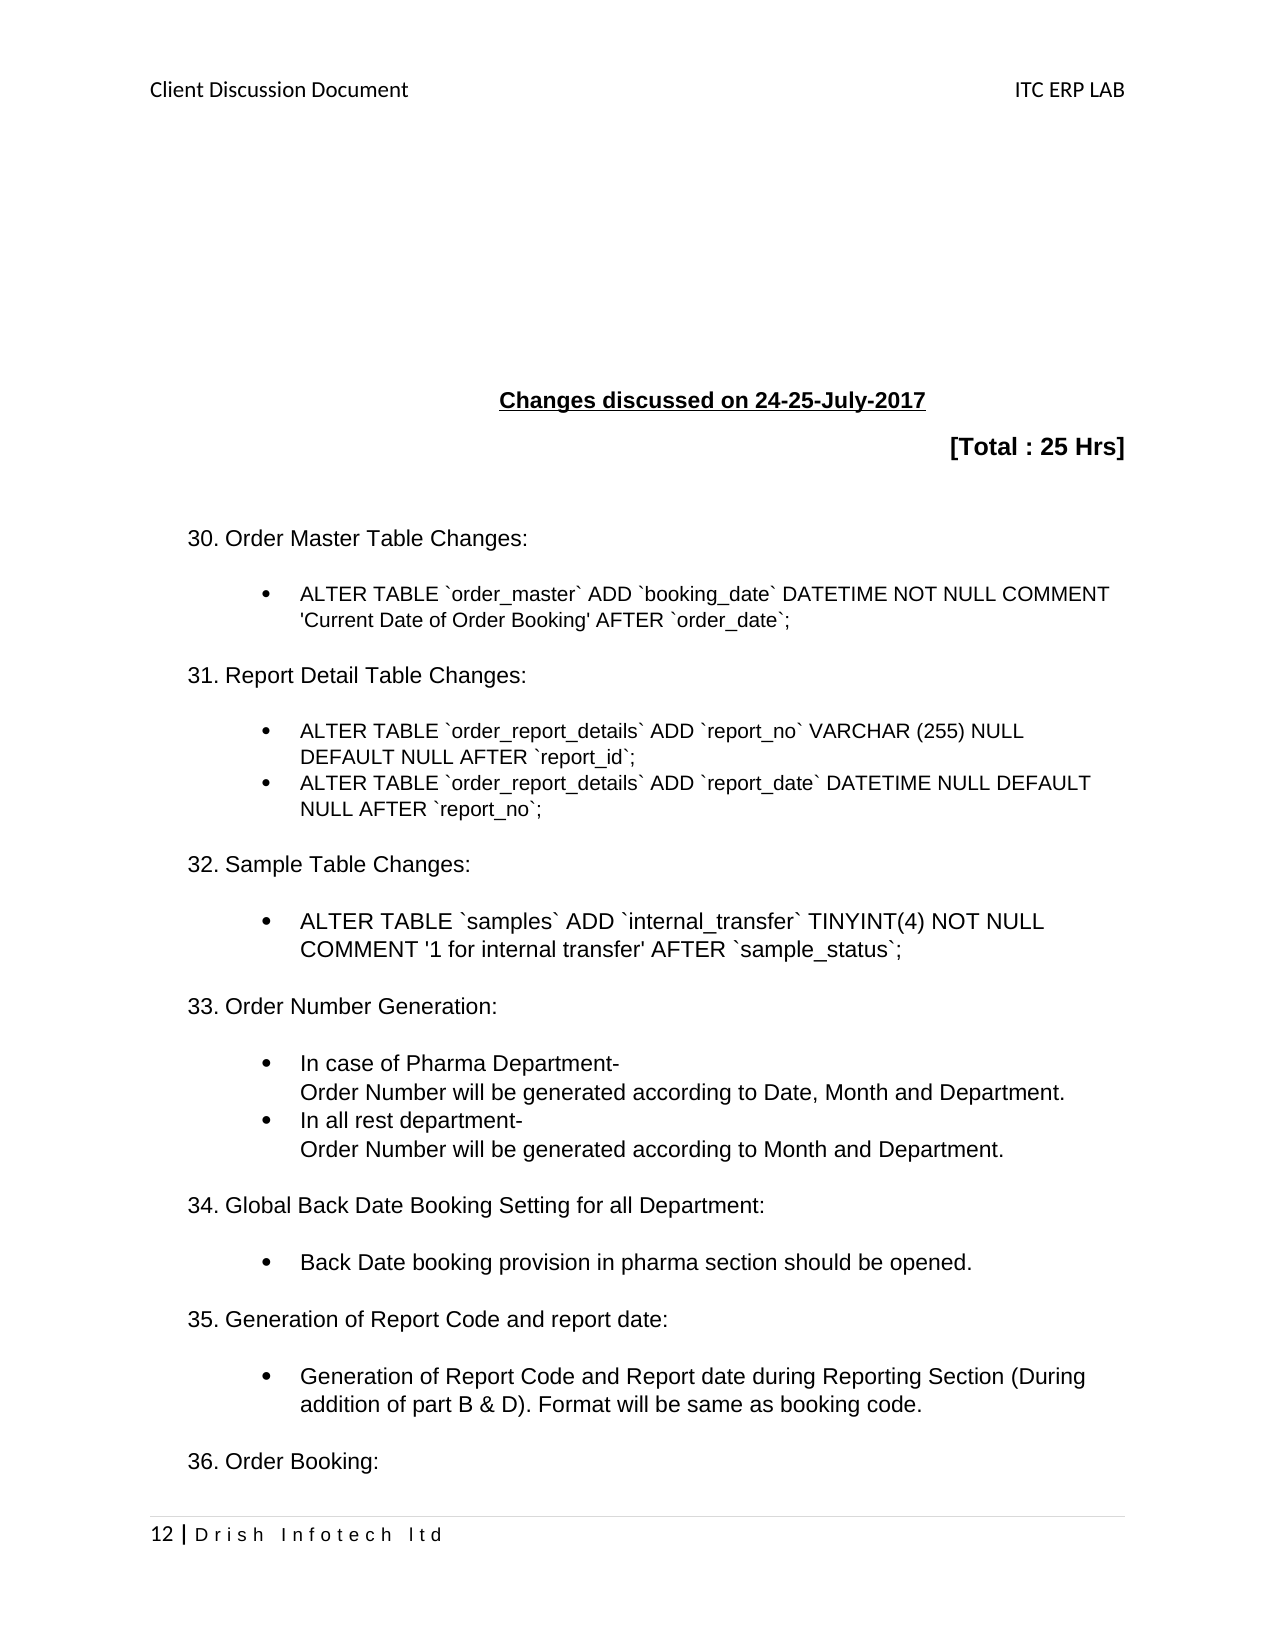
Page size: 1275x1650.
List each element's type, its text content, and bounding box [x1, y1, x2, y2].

list Generation of Report Code and report date: [187, 1306, 1125, 1332]
list ALTER TABLE `samples` ADD `internal_transfer` TINYINT(4) NOT NULL COMMENT '1 for internal transfer' AFTER `sample_status`; [262, 908, 1125, 963]
list Generation of Report Code and Report date during Reporting Section (During addition of part B & D). Format will be same as booking code. [262, 1363, 1125, 1418]
list In case of Pharma Department- [262, 1050, 1125, 1077]
list Global Back Date Booking Setting for all Department: [187, 1192, 1125, 1219]
list Report Detail Table Changes: [187, 662, 1125, 689]
list Sample Table Changes: [187, 851, 1125, 877]
list Order Number Generation: [187, 993, 1125, 1020]
list Order Number will be generated according to Date, Month and Department. [300, 1079, 1125, 1105]
list ALTER TABLE `order_report_details` ADD `report_date` DATETIME NULL DEFAULT NULL AFTER `report_no`; [262, 771, 1125, 821]
list ALTER TABLE `order_master` ADD `booking_date` DATETIME NOT NULL COMMENT 'Current Date of Order Booking' AFTER `order_date`; [262, 582, 1125, 632]
list Order Master Table Changes: [187, 525, 1125, 552]
text [Total : 25 Hrs] [300, 432, 1125, 461]
list Back Date booking provision in pharma section should be opened. [262, 1249, 1125, 1276]
list ALTER TABLE `order_report_details` ADD `report_no` VARCHAR (255) NULL DEFAULT NULL AFTER `report_id`; [262, 719, 1125, 769]
list Order Number will be generated according to Month and Department. [300, 1136, 1125, 1162]
list Changes discussed on 24-25-July-2017 [300, 387, 1125, 414]
list In all rest department- [262, 1107, 1125, 1133]
list Order Booking: [187, 1448, 1125, 1475]
